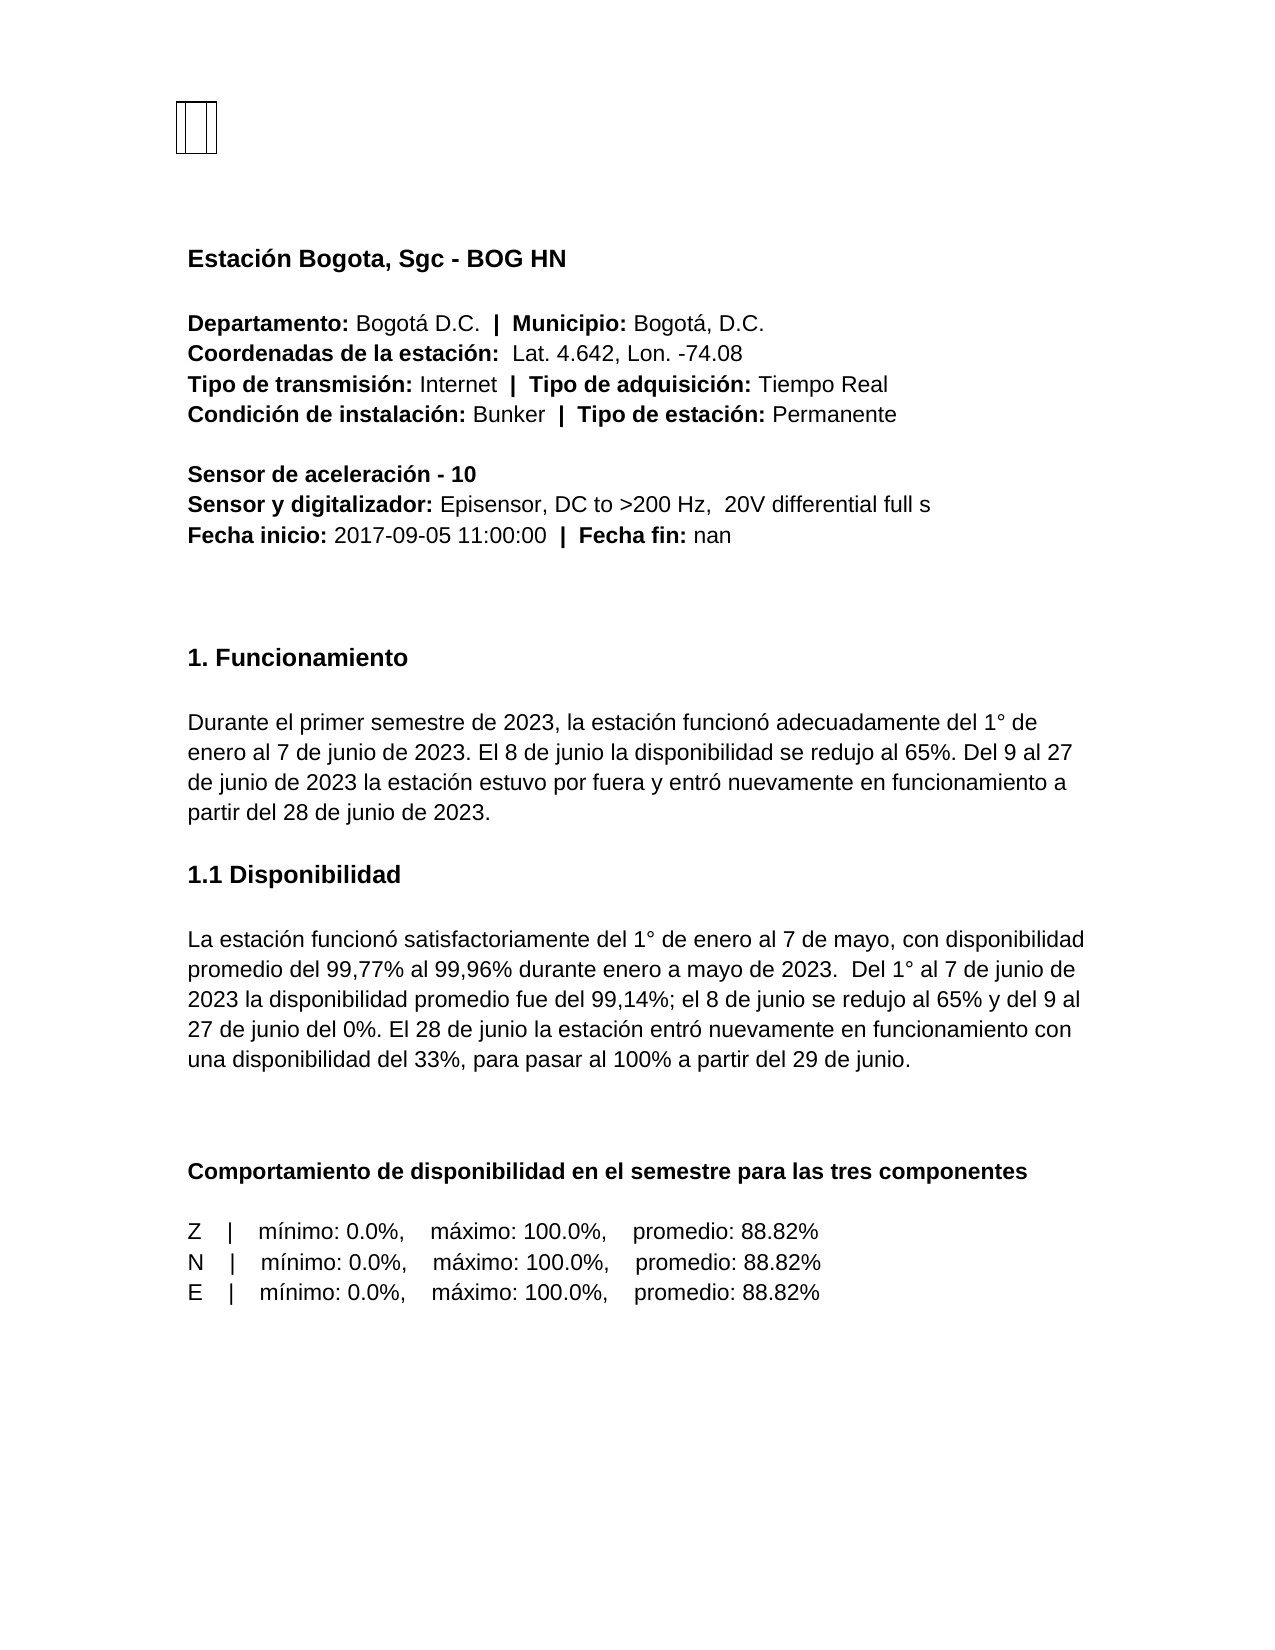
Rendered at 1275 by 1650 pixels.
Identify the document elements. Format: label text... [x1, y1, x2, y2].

text Estación Bogota, Sgc - BOG HN Departamento: Bogotá D.C. | Municipio: Bogotá, D.C. Coordenadas de la estación: Lat. 4.642, Lon. -74.08 Tipo de transmisión: Internet | Tipo de adquisición: Tiempo Real Condición de instalación: Bunker | Tipo de estación: Permanente Sensor de aceleración - 10 Sensor y digitalizador: Episensor, DC to >200 Hz, 20V differential full s Fecha inicio: 2017-09-05 11:00:00 | Fecha fin: nan 1. Funcionamiento Durante el primer semestre de 2023, la estación funcionó adecuadamente del 1° de enero al 7 de junio de 2023. El 8 de junio la disponibilidad se redujo al 65%. Del 9 al 27 de junio de 2023 la estación estuvo por fuera y entró nuevamente en funcionamiento a partir del 28 de junio de 2023. 1.1 Disponibilidad La estación funcionó satisfactoriamente del 1° de enero al 7 de mayo, con disponibilidad promedio del 99,77% al 99,96% durante enero a mayo de 2023. Del 1° al 7 de junio de 2023 la disponibilidad promedio fue del 99,14%; el 8 de junio se redujo al 65% y del 9 al 27 de junio del 0%. El 28 de junio la estación entró nuevamente en funcionamiento con una disponibilidad del 33%, para pasar al 100% a partir del 29 de junio. [187, 153, 1087, 1133]
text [187, 1158, 1087, 1335]
